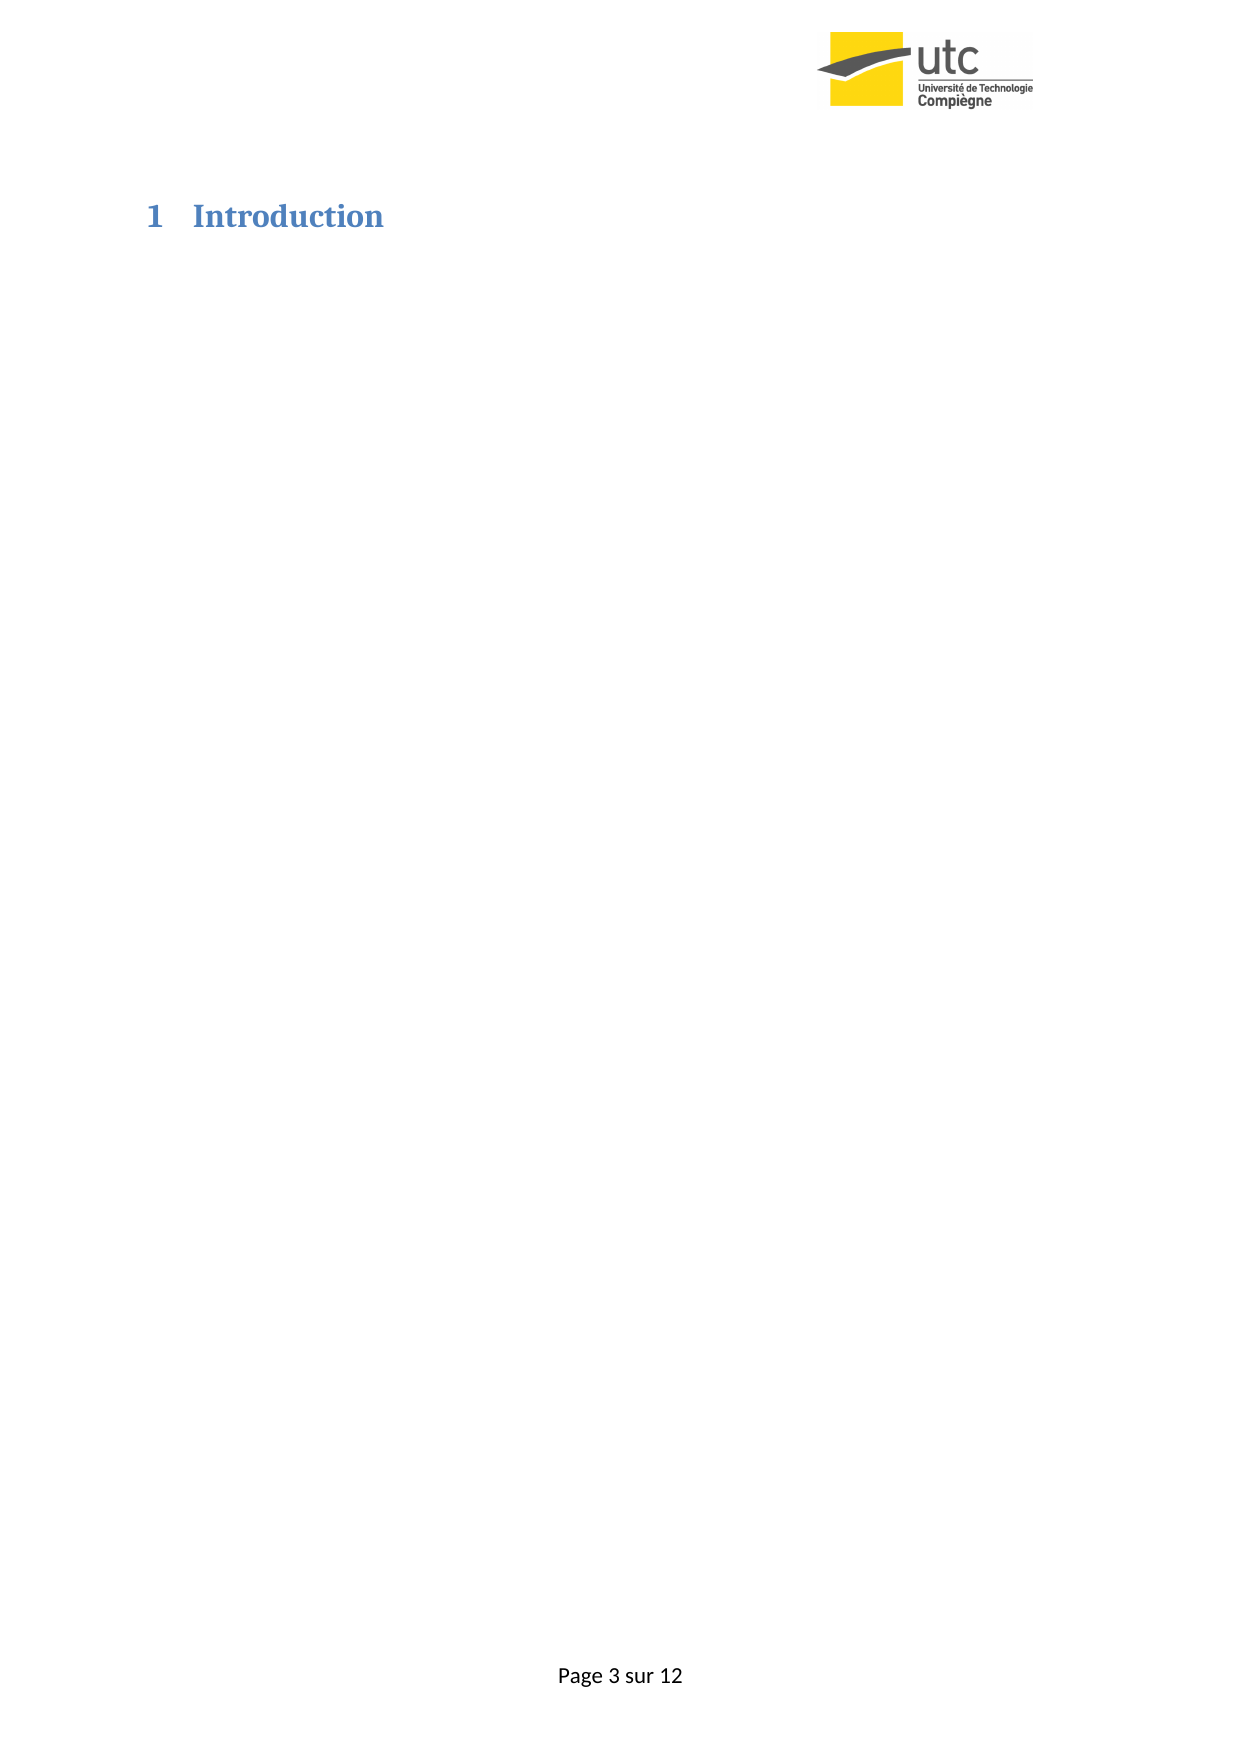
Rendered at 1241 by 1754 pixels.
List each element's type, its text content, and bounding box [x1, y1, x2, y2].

picture [816, 32, 1033, 110]
subtitle Introduction [148, 198, 1093, 236]
